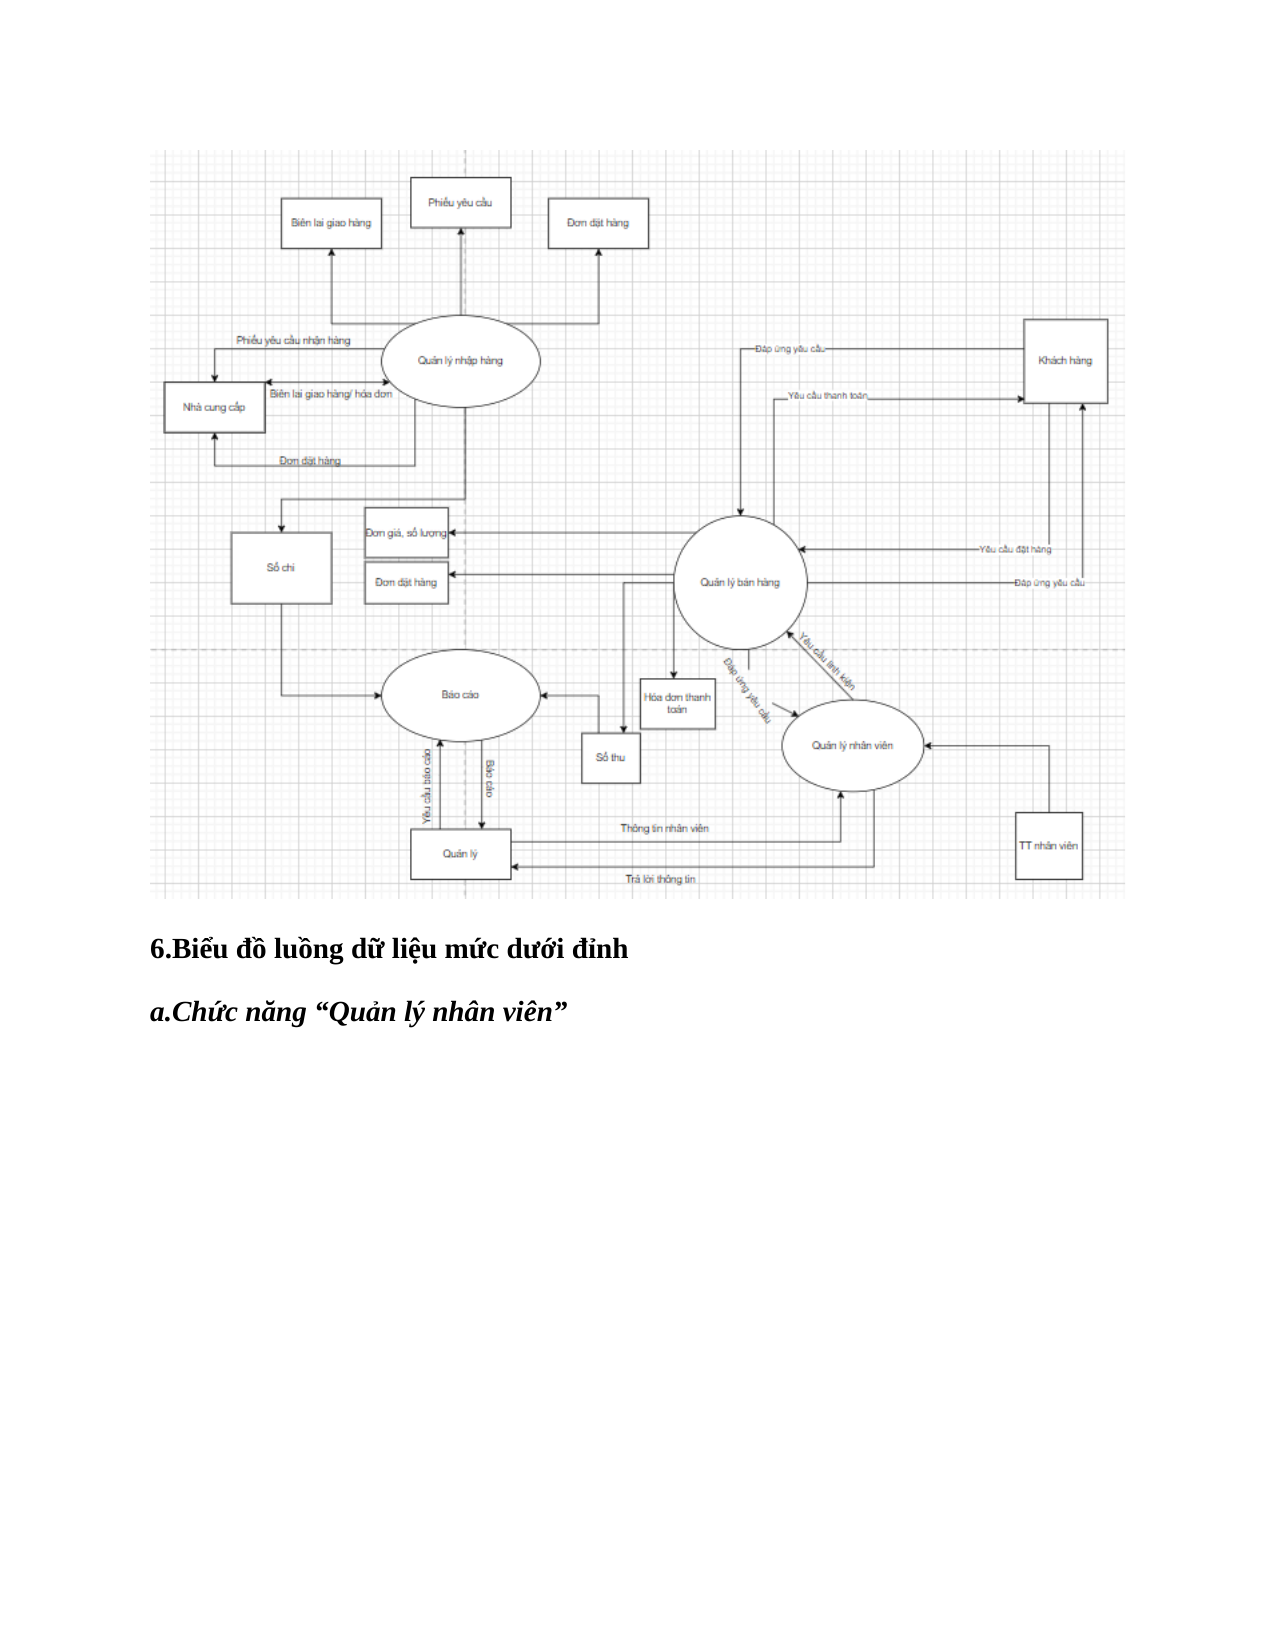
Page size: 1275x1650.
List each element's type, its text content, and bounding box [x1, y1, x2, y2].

subtitle 6.Biểu đồ luồng dữ liệu mức dưới đỉnh [150, 932, 1125, 965]
subtitle a.Chức năng “Quản lý nhân viên” [150, 994, 1125, 1028]
picture [150, 150, 1125, 899]
